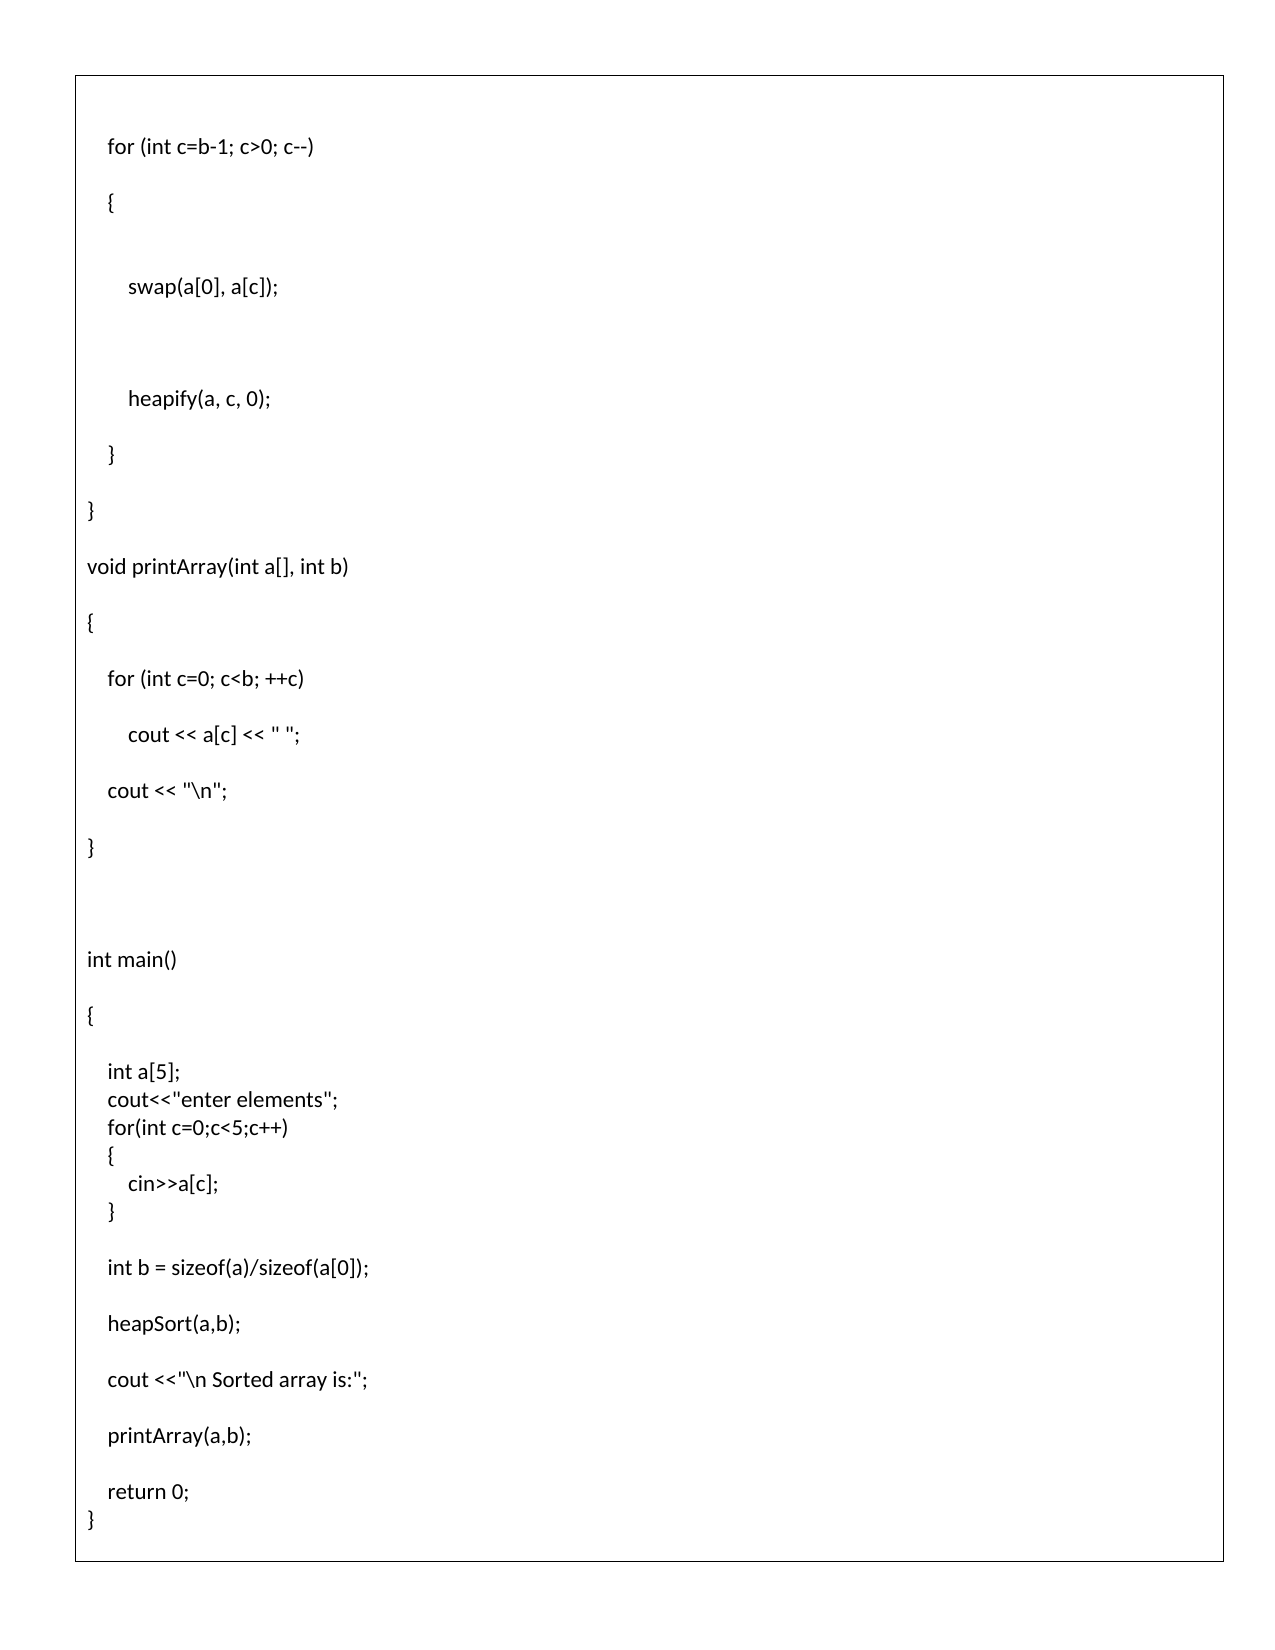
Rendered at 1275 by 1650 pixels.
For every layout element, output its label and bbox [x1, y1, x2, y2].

table_cell [76, 76, 1223, 1561]
